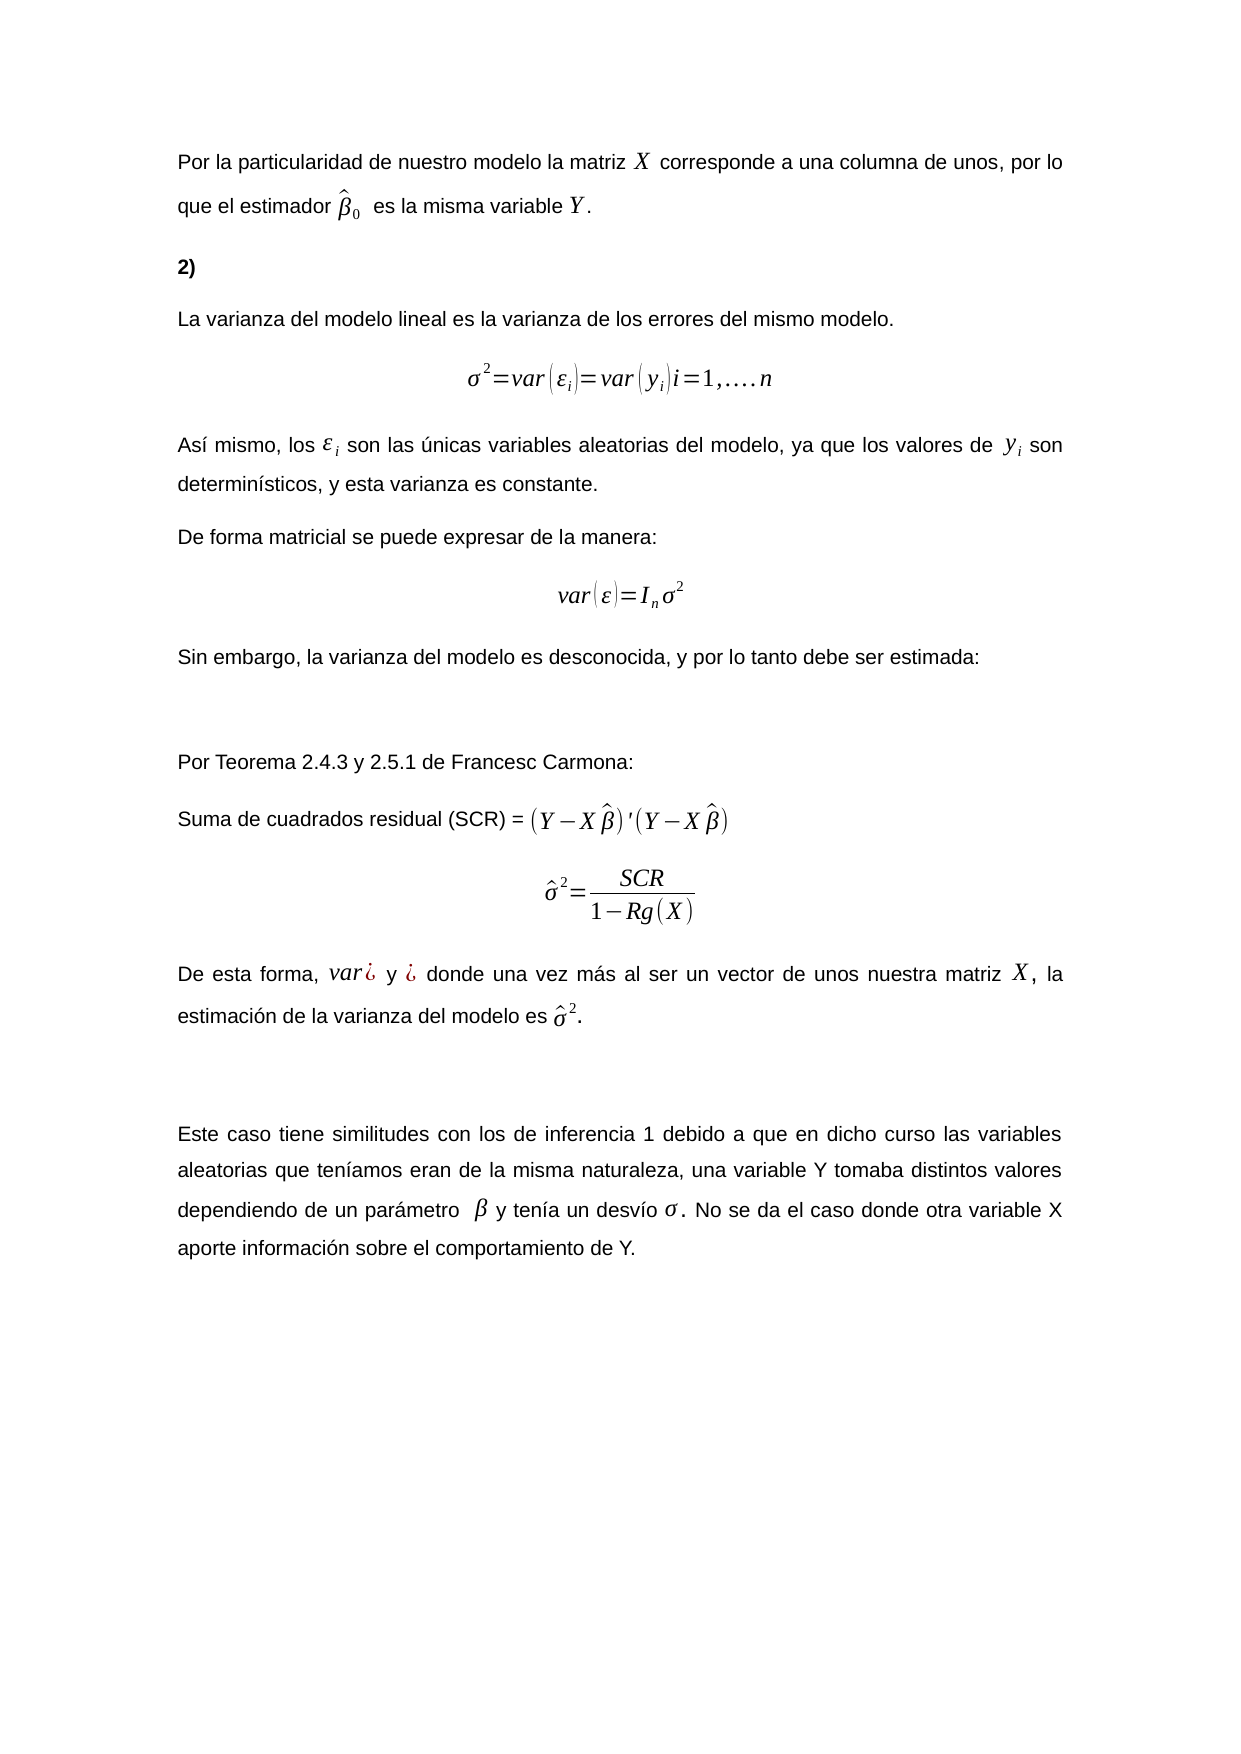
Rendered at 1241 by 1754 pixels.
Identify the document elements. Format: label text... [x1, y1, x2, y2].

text Este caso tiene similitudes con los de inferencia 1 debido a que en dicho curso las variables aleatorias que teníamos eran de la misma naturaleza, una variable Y tomaba distintos valores dependiendo de un parámetro y tenía un desvío . No se da el caso donde otra variable X aporte información sobre el comportamiento de Y. [177, 1122, 1063, 1259]
text Sin embargo, la varianza del modelo es desconocida, y por lo tanto debe ser estimada: [177, 644, 1063, 668]
text De forma matricial se puede expresar de la manera: [177, 525, 1063, 549]
text 2) [177, 254, 1063, 278]
text Así mismo, los son las únicas variables aleatorias del modelo, ya que los valores de son determinísticos, y esta varianza es constante. [177, 429, 1063, 496]
text Suma de cuadrados residual (SCR) = [177, 802, 1063, 836]
text La varianza del modelo lineal es la varianza de los errores del mismo modelo. [177, 307, 1063, 331]
text Por la particularidad de nuestro modelo la matriz corresponde a una columna de unos, por lo que el estimador es la misma variable . [177, 148, 1063, 223]
text De esta forma, y donde una vez más al ser un vector de unos nuestra matriz , la estimación de la varianza del modelo es . [177, 958, 1063, 1031]
text Por Teorema 2.4.3 y 2.5.1 de Francesc Carmona: [177, 750, 1063, 774]
